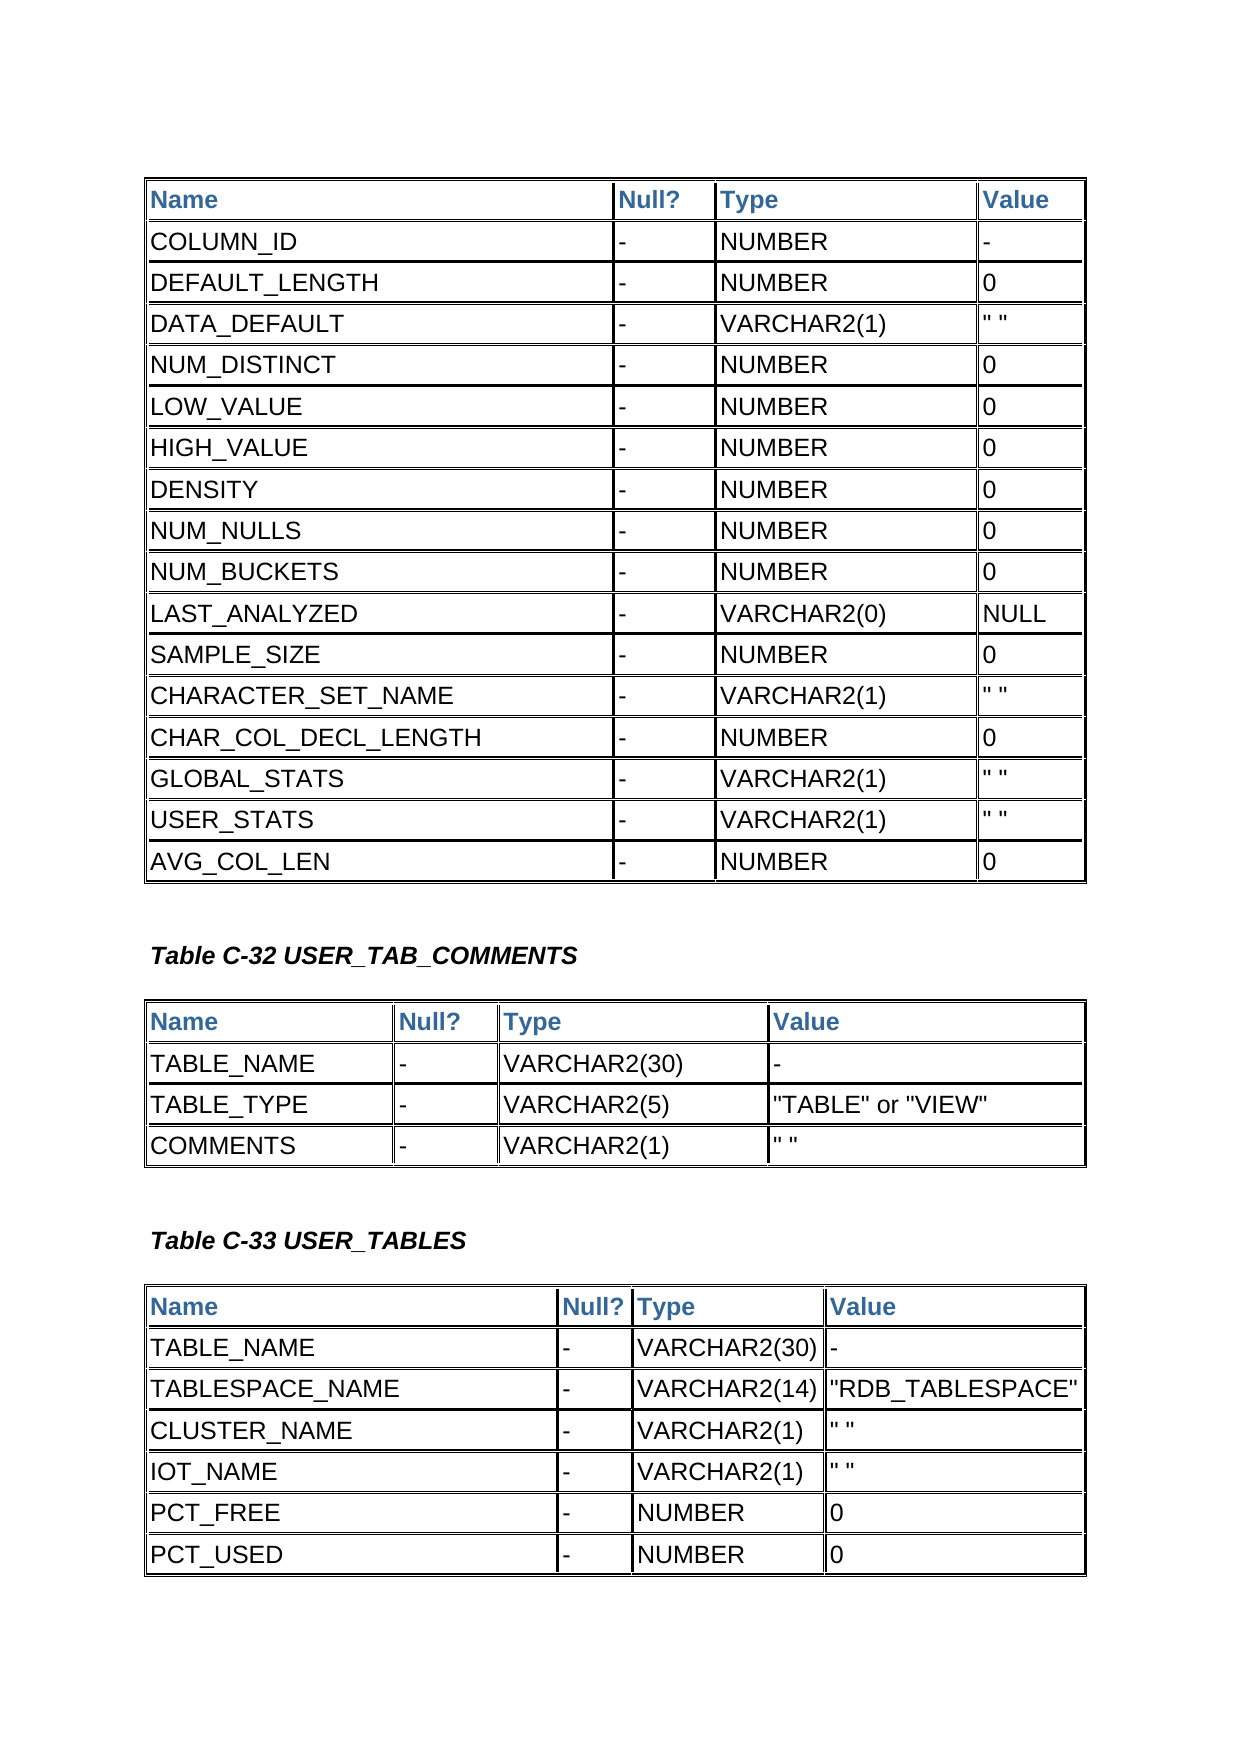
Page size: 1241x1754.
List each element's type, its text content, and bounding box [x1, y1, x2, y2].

table_cell - [615, 346, 714, 384]
table_cell NUMBER [632, 1532, 825, 1573]
table_cell DATA_DEFAULT [147, 301, 612, 343]
table_cell - [615, 635, 714, 673]
table_cell - [827, 1325, 1085, 1366]
table_cell NUMBER [717, 263, 976, 301]
table_cell NUM_BUCKETS [147, 549, 612, 591]
table_cell SAMPLE_SIZE [147, 632, 612, 673]
table_cell NUMBER [717, 387, 976, 425]
table_cell - [395, 1085, 497, 1123]
table_cell 0 [978, 467, 1086, 508]
table_cell NUM_NULLS [147, 508, 612, 549]
table_cell NUMBER [634, 1494, 823, 1532]
table_cell GLOBAL_STATS [147, 756, 612, 797]
table_cell 0 [979, 260, 1084, 301]
table_cell - [768, 1041, 1086, 1082]
table_cell VARCHAR2(1) [717, 677, 976, 715]
table_cell NUMBER [717, 346, 976, 384]
table_cell VARCHAR2(1) [717, 801, 976, 839]
table_cell - [559, 1411, 631, 1449]
table_cell - [615, 512, 714, 549]
table_cell - [615, 263, 714, 301]
table_cell - [613, 842, 715, 880]
table_cell LAST_ANALYZED [145, 591, 613, 632]
table_cell VARCHAR2(14) [634, 1370, 823, 1408]
table_cell 0 [979, 425, 1085, 467]
table_cell " " [979, 756, 1085, 797]
table_cell - [615, 429, 714, 467]
table_cell VARCHAR2(30) [500, 1044, 767, 1082]
table_cell " " [827, 1449, 1085, 1491]
table_cell - [615, 553, 714, 591]
table_cell USER_STATS [147, 798, 612, 839]
table_header Value [825, 1287, 1084, 1325]
table_cell NULL [978, 591, 1086, 632]
table_cell COMMENTS [147, 1123, 394, 1165]
table_cell 0 [825, 1491, 1086, 1532]
table_cell PCT_USED [145, 1532, 557, 1573]
table_cell VARCHAR2(1) [634, 1411, 823, 1449]
table_cell "TABLE" or "VIEW" [770, 1082, 1084, 1123]
table_cell 0 [978, 839, 1084, 880]
table_cell CHAR_COL_DECL_LENGTH [145, 715, 613, 756]
table_cell - [615, 677, 714, 715]
table_header Name [147, 1287, 557, 1325]
table_cell 0 [978, 715, 1086, 756]
table_cell AVG_COL_LEN [147, 839, 613, 880]
table_cell - [615, 222, 714, 260]
table_header Null? [557, 1285, 632, 1325]
table_cell TABLESPACE_NAME [147, 1366, 556, 1408]
table_cell NUMBER [717, 429, 976, 467]
table_cell TABLE_NAME [147, 1325, 556, 1366]
table_cell CHARACTER_SET_NAME [147, 674, 612, 715]
table_header Type [715, 181, 978, 218]
text Table C-33 USER_TABLES [150, 1226, 1090, 1254]
table_cell PCT_FREE [145, 1491, 557, 1532]
table_header Value [768, 1003, 1084, 1041]
table_cell VARCHAR2(30) [634, 1329, 823, 1366]
table_header Null? [394, 1003, 498, 1041]
table_cell TABLE_NAME [145, 1041, 394, 1082]
table_header Type [499, 1001, 768, 1041]
table_cell NUMBER [717, 222, 976, 260]
table_cell NUMBER [717, 553, 976, 591]
table_cell - [559, 1453, 631, 1491]
table_cell COLUMN_ID [147, 219, 612, 260]
table_cell - [615, 387, 714, 425]
table_cell 0 [979, 508, 1085, 549]
table_cell VARCHAR2(0) [717, 594, 976, 632]
table_cell 0 [979, 632, 1084, 673]
table_cell - [615, 470, 714, 508]
table_cell - [615, 760, 714, 797]
table_cell " " [979, 798, 1085, 839]
table_cell - [615, 718, 714, 756]
table_cell 0 [979, 549, 1085, 591]
table_cell 0 [825, 1532, 1086, 1573]
table_cell " " [827, 1408, 1086, 1449]
table_cell - [615, 801, 714, 839]
table_cell " " [768, 1123, 1085, 1165]
table_header Type [632, 1285, 825, 1325]
table_cell " " [979, 301, 1085, 343]
table_header Name [147, 1003, 394, 1041]
text Table C-32 USER_TAB_COMMENTS [150, 941, 1090, 970]
table_header Value [978, 181, 1084, 218]
table_cell - [559, 1370, 631, 1408]
table_cell CLUSTER_NAME [145, 1408, 556, 1449]
table_cell TABLE_TYPE [147, 1082, 392, 1123]
table_cell - [557, 1535, 632, 1573]
table_cell HIGH_VALUE [147, 425, 612, 467]
table_cell - [394, 1127, 498, 1165]
table_cell VARCHAR2(1) [717, 305, 976, 343]
table_cell LOW_VALUE [147, 384, 612, 425]
table_cell - [559, 1494, 631, 1532]
table_cell " " [979, 674, 1085, 715]
table_cell NUMBER [717, 635, 976, 673]
table_cell VARCHAR2(1) [717, 760, 976, 797]
table_cell VARCHAR2(1) [634, 1453, 823, 1491]
table_cell 0 [978, 343, 1086, 384]
table_cell NUM_DISTINCT [145, 343, 613, 384]
table_cell NUMBER [717, 512, 976, 549]
table_cell "RDB_TABLESPACE" [827, 1366, 1085, 1408]
table_cell VARCHAR2(1) [499, 1127, 768, 1165]
table_cell - [979, 219, 1085, 260]
table_cell IOT_NAME [147, 1449, 556, 1491]
table_cell DEFAULT_LENGTH [147, 260, 612, 301]
table_cell VARCHAR2(5) [500, 1085, 767, 1123]
table_cell - [615, 305, 714, 343]
table_cell NUMBER [715, 842, 978, 880]
table_cell NUMBER [717, 718, 976, 756]
table_header Name [147, 181, 613, 218]
table_cell - [395, 1044, 497, 1082]
table_cell NUMBER [717, 470, 976, 508]
table_cell - [615, 594, 714, 632]
table_cell DENSITY [145, 467, 613, 508]
table_header Null? [613, 181, 715, 218]
table_cell 0 [979, 384, 1084, 425]
table_cell - [559, 1329, 631, 1366]
